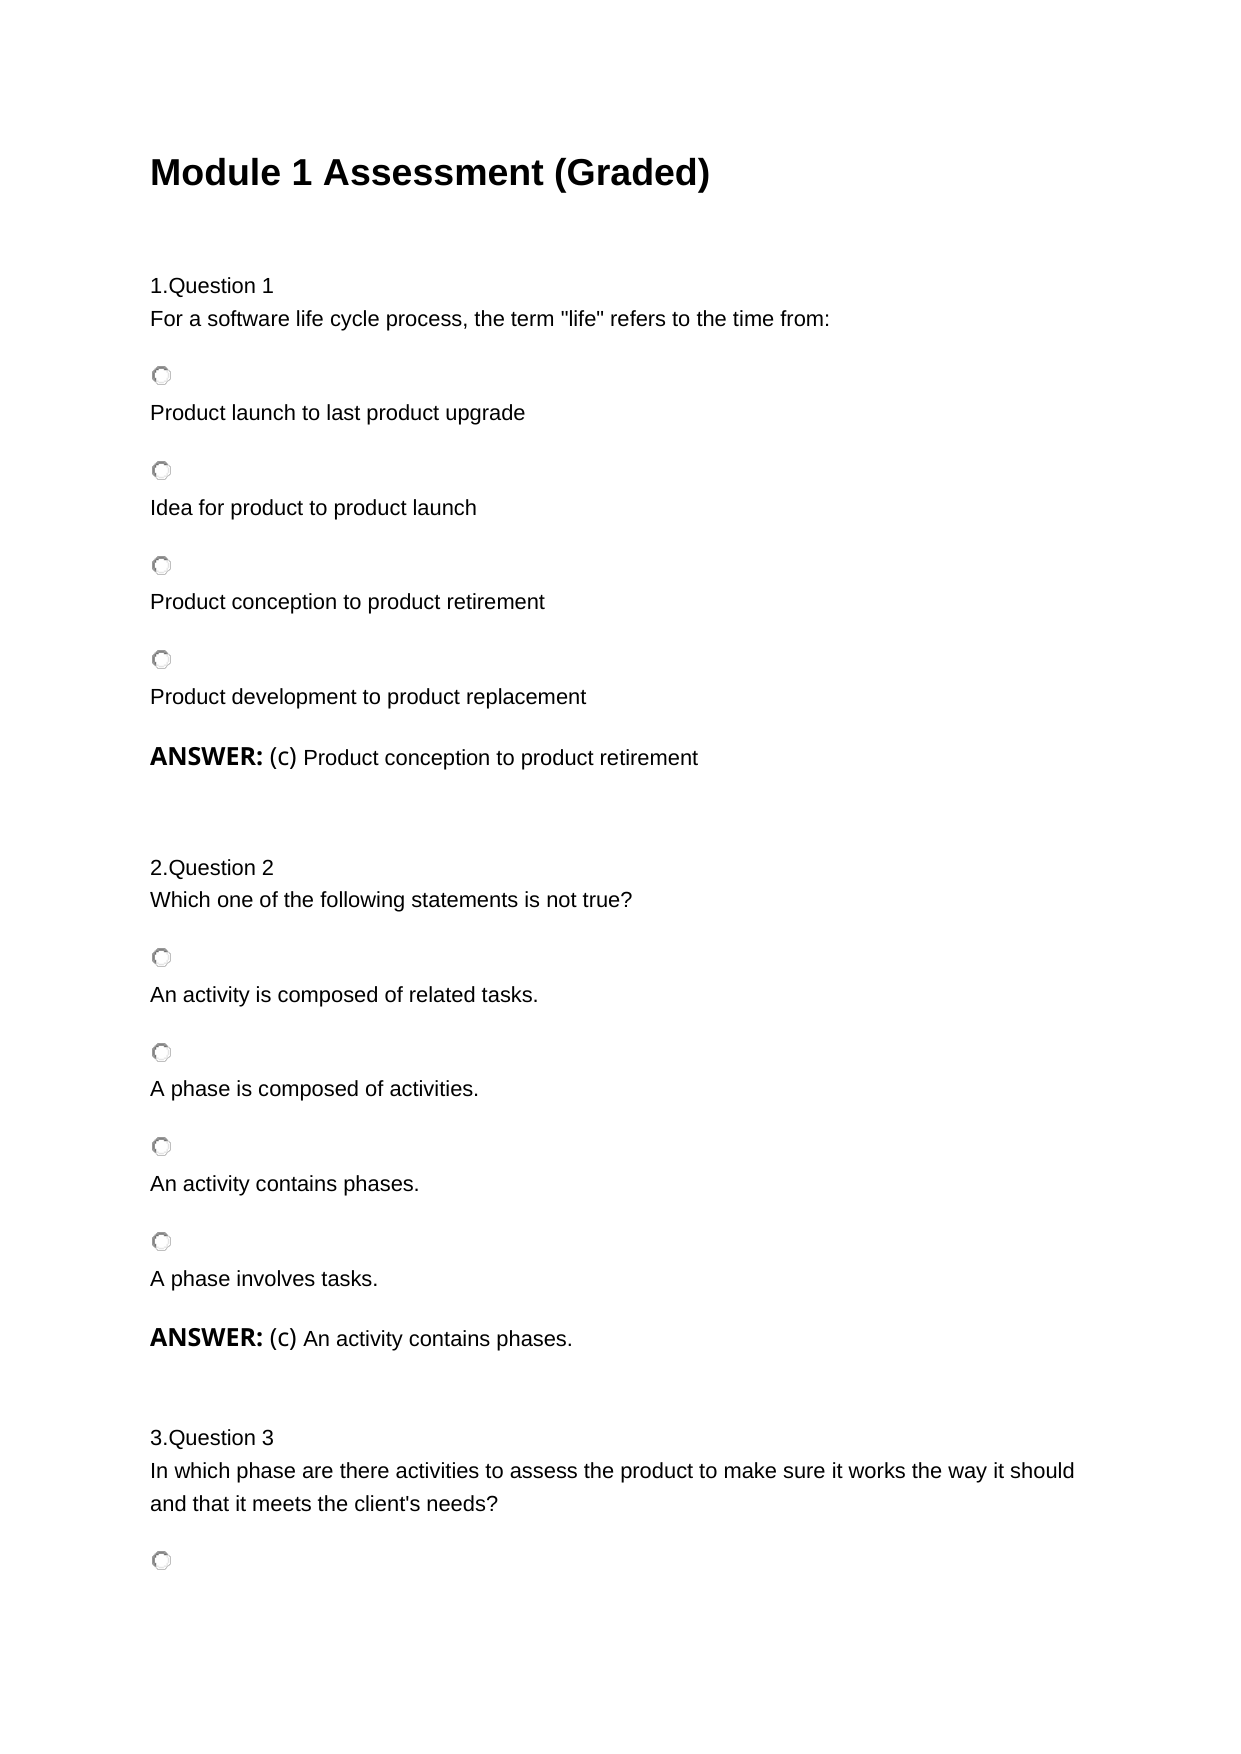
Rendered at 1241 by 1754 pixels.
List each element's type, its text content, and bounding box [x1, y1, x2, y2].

text Product launch to last product upgrade [150, 392, 1090, 425]
text 1.Question 1 [150, 265, 1090, 298]
text In which phase are there activities to assess the product to make sure it works the way it should and that it meets the client's needs? [150, 1450, 1090, 1516]
text 3.Question 3 [150, 1417, 1090, 1450]
text For a software life cycle process, the term "life" refers to the time from: [150, 298, 1090, 331]
text Idea for product to product launch [150, 487, 1090, 520]
text Module 1 Assessment (Graded) [150, 150, 1090, 193]
text A phase involves tasks. [150, 1258, 1090, 1291]
text ANSWER: (c) Product conception to product retirement [150, 738, 1090, 772]
text 2.Question 2 [150, 847, 1090, 879]
text An activity contains phases. [150, 1163, 1090, 1196]
text Product conception to product retirement [150, 582, 1090, 614]
text An activity is composed of related tasks. [150, 974, 1090, 1007]
text ANSWER: (c) An activity contains phases. [150, 1320, 1090, 1354]
text Product development to product replacement [150, 676, 1090, 709]
text A phase is composed of activities. [150, 1069, 1090, 1102]
text Which one of the following statements is not true? [150, 879, 1090, 912]
